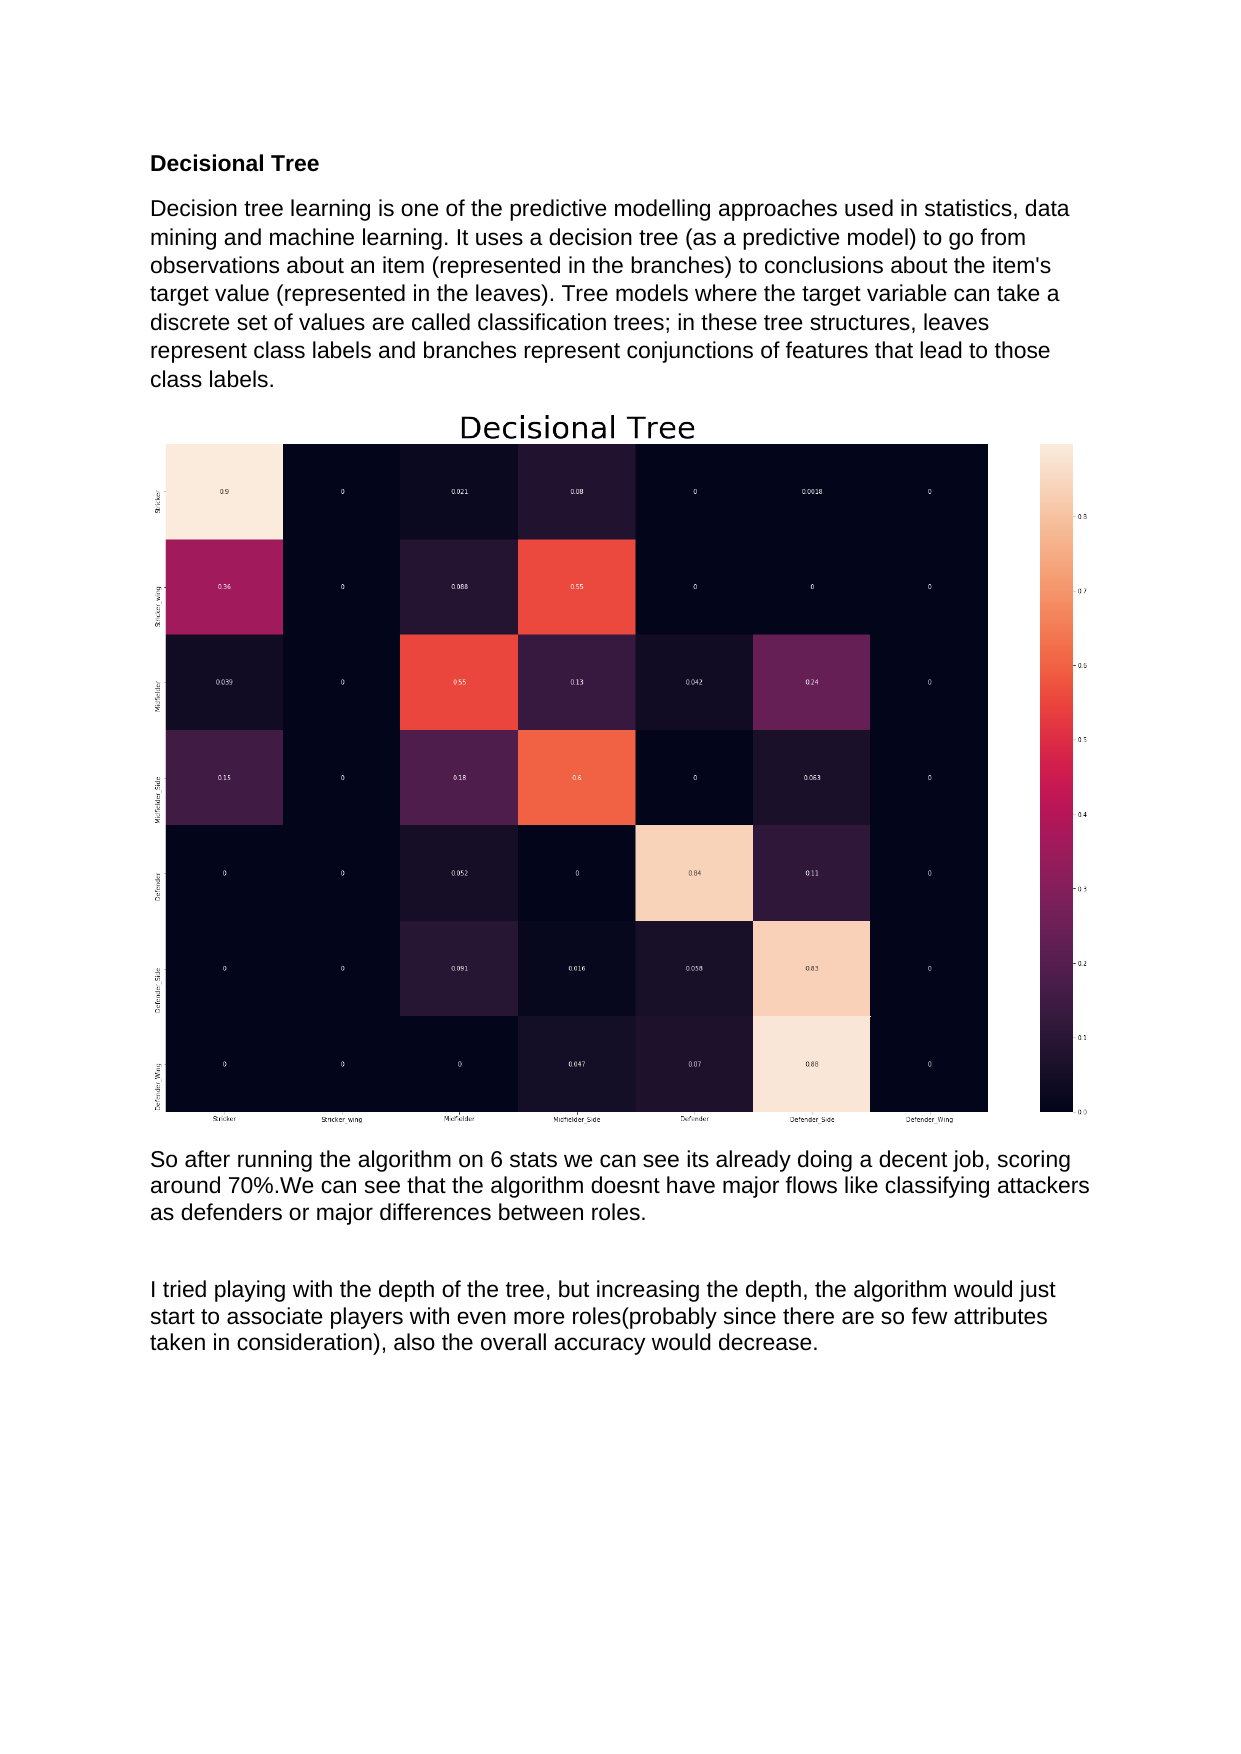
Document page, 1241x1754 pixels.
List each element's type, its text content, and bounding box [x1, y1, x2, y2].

picture [150, 410, 1091, 1127]
text Decisional Tree [150, 150, 1090, 176]
text I tried playing with the depth of the tree, but increasing the depth, the algorithm would just start to associate players with even more roles(probably since there are so few attributes taken in consideration), also the overall accuracy would decrease. [150, 1276, 1090, 1355]
text So after running the algorithm on 6 stats we can see its already doing a decent job, scoring around 70%.We can see that the algorithm doesnt have major flows like classifying attackers as defenders or major differences between roles. [150, 1146, 1090, 1225]
text Decision tree learning is one of the predictive modelling approaches used in statistics, data mining and machine learning. It uses a decision tree (as a predictive model) to go from observations about an item (represented in the branches) to conclusions about the item's target value (represented in the leaves). Tree models where the target variable can take a discrete set of values are called classification trees; in these tree structures, leaves represent class labels and branches represent conjunctions of features that lead to those class labels. [150, 195, 1090, 392]
